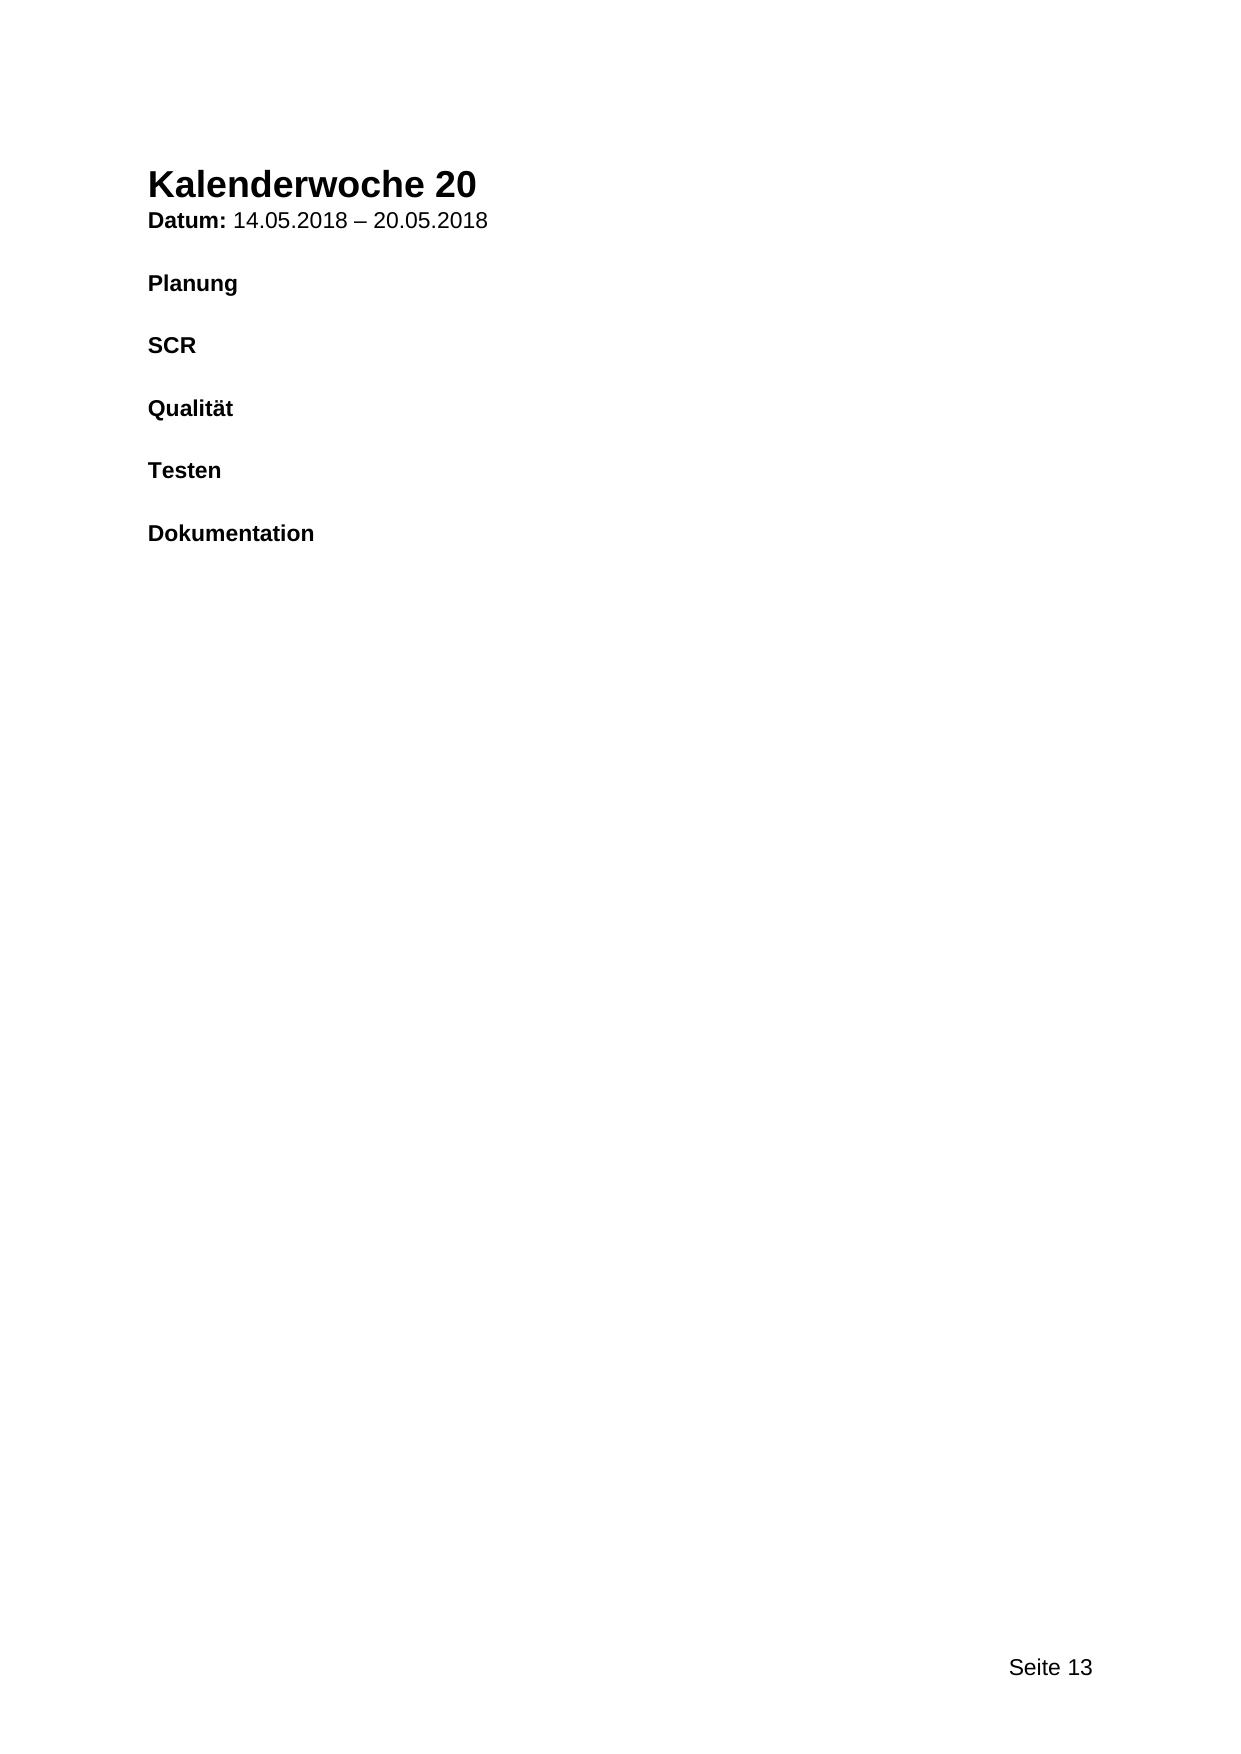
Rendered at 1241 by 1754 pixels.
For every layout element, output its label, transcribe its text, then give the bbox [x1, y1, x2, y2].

text Datum: 14.05.2018 – 20.05.2018 [148, 204, 1093, 235]
text SCR [148, 329, 1093, 360]
text Planung [148, 266, 1093, 298]
text Qualität [148, 391, 1093, 423]
text Testen [148, 454, 1093, 485]
subtitle Kalenderwoche 20 [148, 173, 1093, 204]
text Dokumentation [148, 516, 1093, 548]
